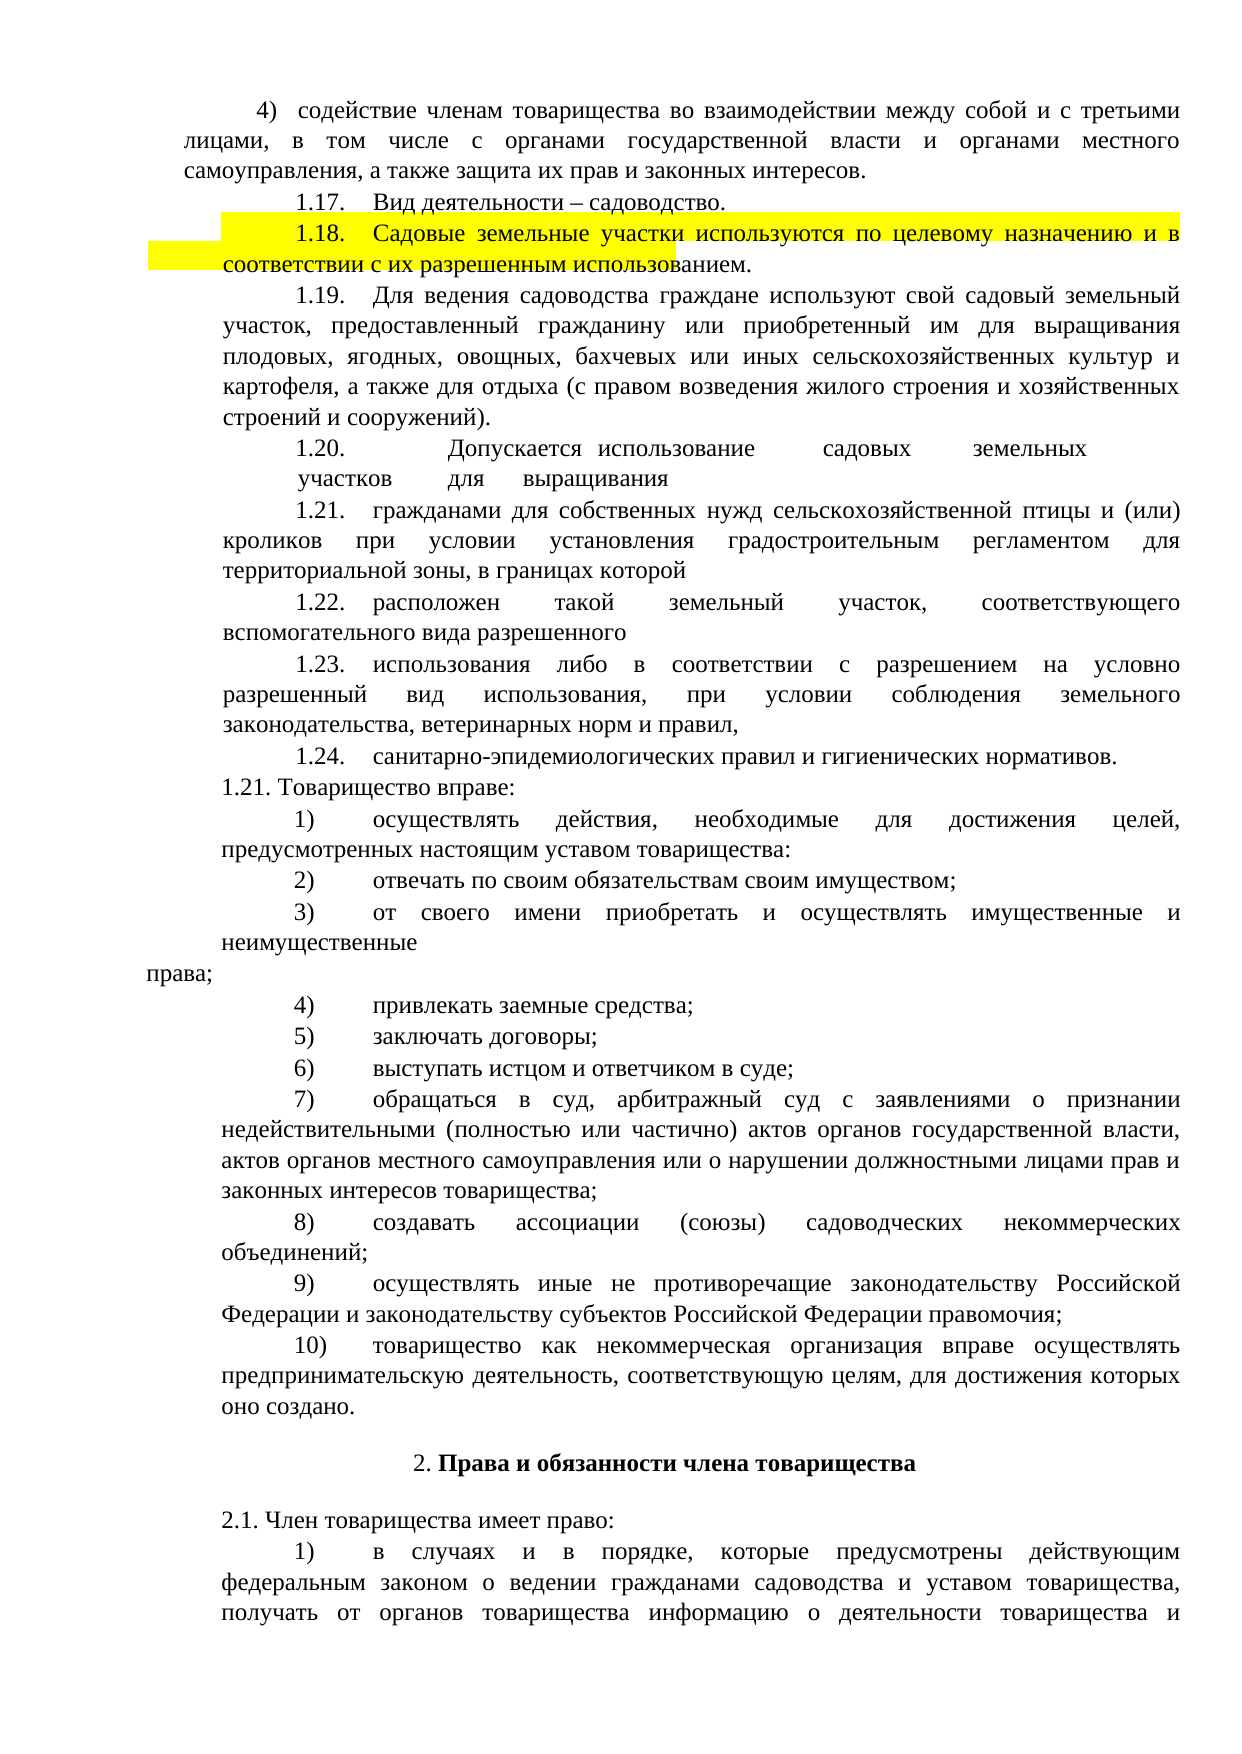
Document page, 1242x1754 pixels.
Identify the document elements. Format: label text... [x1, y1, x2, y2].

list Садовые земельные участки используются по целевому назначению и в соответствии с их разрешенным использованием. [223, 218, 1181, 277]
list создавать ассоциации (союзы) садоводческих некоммерческих объединений; [221, 1207, 1181, 1266]
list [221, 1536, 1181, 1626]
text 1.21. Товарищество вправе: [221, 772, 1181, 801]
list обращаться в суд, арбитражный суд с заявлениями о признании недействительными (полностью или частично) актов органов государственной власти, актов органов местного самоуправления или о нарушении должностными лицами прав и законных интересов товарищества; [221, 1084, 1181, 1204]
list товарищество как некоммерческая организация вправе осуществлять предпринимательскую деятельность, соответствующую целям, для достижения которых оно создано. [221, 1330, 1181, 1420]
list Для ведения садоводства граждане используют свой садовый земельный участок, предоставленный гражданину или приобретенный им для выращивания плодовых, ягодных, овощных, бахчевых или иных сельскохозяйственных культур и картофеля, а также для отдыха (с правом возведения жилого строения и хозяйственных строений и сооружений). [223, 280, 1181, 430]
list от своего имени приобретать и осуществлять имущественные и неимущественные [221, 897, 1181, 956]
list расположен такой земельный участок, соответствующего вспомогательного вида разрешенного [223, 587, 1181, 646]
list выступать истцом и ответчиком в суде; [221, 1053, 1181, 1081]
list санитарно-эпидемиологических правил и гигиенических нормативов. [223, 741, 1181, 770]
list содействие членам товарищества во взаимодействии между собой и с третьими лицами, в том числе с органами государственной власти и органами местного самоуправления, а также защита их прав и законных интересов. [184, 95, 1181, 184]
text права; [146, 958, 1181, 987]
subtitle Права и обязанности члена товарищества [172, 1448, 1157, 1477]
list привлекать заемные средства; [221, 990, 1181, 1019]
list осуществлять действия, необходимые для достижения целей, предусмотренных настоящим уставом товарищества: [221, 804, 1181, 863]
list отвечать по своим обязательствам своим имуществом; [221, 865, 1181, 894]
list гражданами для собственных нужд сельскохозяйственной птицы и (или) кроликов при условии установления градостроительным регламентом для территориальной зоны, в границах которой [223, 495, 1181, 584]
list Допускается использование садовых земельных участков для выращивания [223, 433, 1181, 492]
list использования либо в соответствии с разрешением на условно разрешенный вид использования, при условии соблюдения земельного законодательства, ветеринарных норм и правил, [223, 649, 1181, 738]
list осуществлять иные не противоречащие законодательству Российской Федерации и законодательству субъектов Российской Федерации правомочия; [221, 1268, 1181, 1327]
text 2.1. Член товарищества имеет право: [221, 1505, 1181, 1534]
list заключать договоры; [221, 1021, 1181, 1050]
list Вид деятельности – садоводство. [223, 187, 1181, 216]
